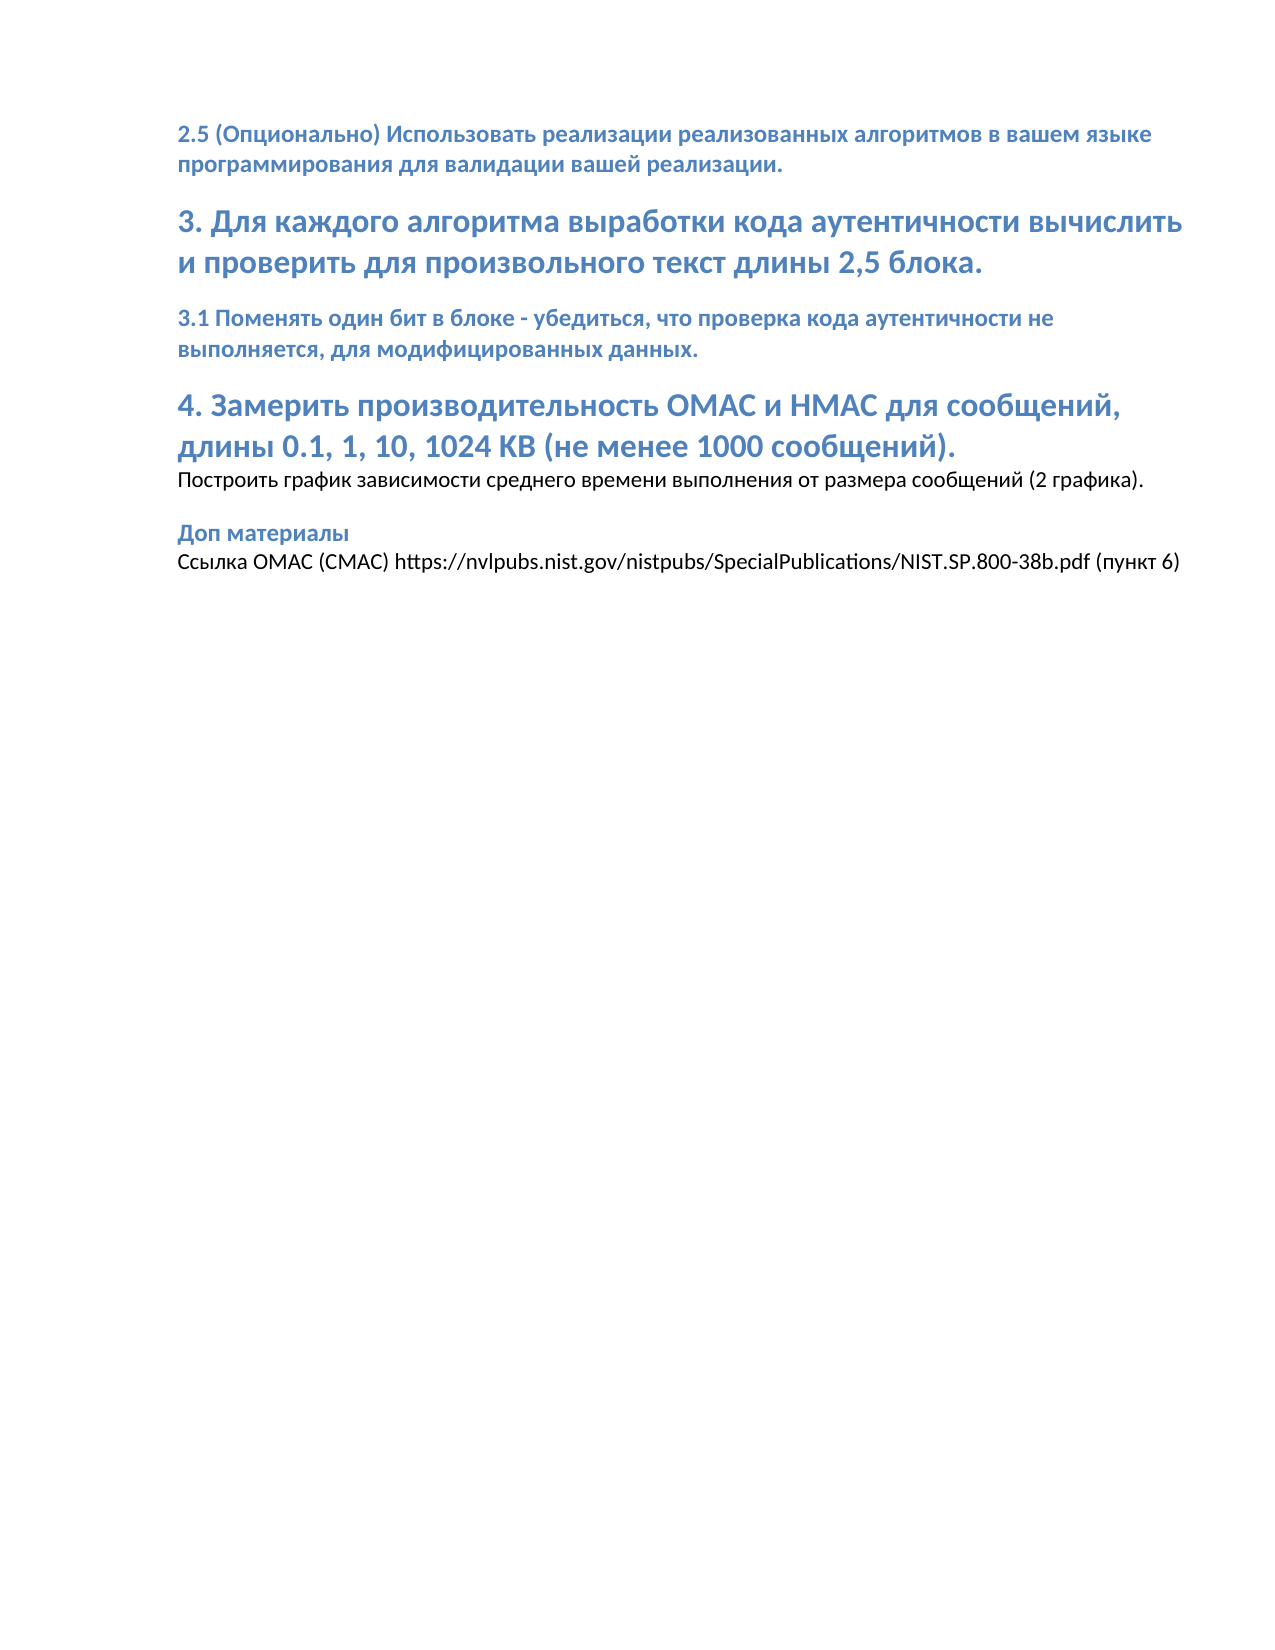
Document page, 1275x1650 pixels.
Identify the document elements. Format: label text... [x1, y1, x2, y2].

text 2.5 (Опционально) Использовать реализации реализованных алгоритмов в вашем языке программирования для валидации вашей реализации. [177, 118, 1186, 179]
subtitle 4. Замерить производительность OMAC и HMAC для сообщений, длины 0.1, 1, 10, 1024 KB (не менее 1000 сообщений). [177, 384, 1186, 466]
text Ссылка OMAC (CMAC) https://nvlpubs.nist.gov/nistpubs/SpecialPublications/NIST.SP.800-38b.pdf (пункт 6) [177, 547, 1186, 575]
text Доп материалы [177, 517, 1186, 547]
text Построить график зависимости среднего времени выполнения от размера сообщений (2 графика). [177, 466, 1186, 494]
subtitle 3. Для каждого алгоритма выработки кода аутентичности вычислить и проверить для произвольного текст длины 2,5 блока. [177, 200, 1186, 281]
text 3.1 Поменять один бит в блоке - убедиться, что проверка кода аутентичности не выполняется, для модифицированных данных. [177, 302, 1186, 363]
